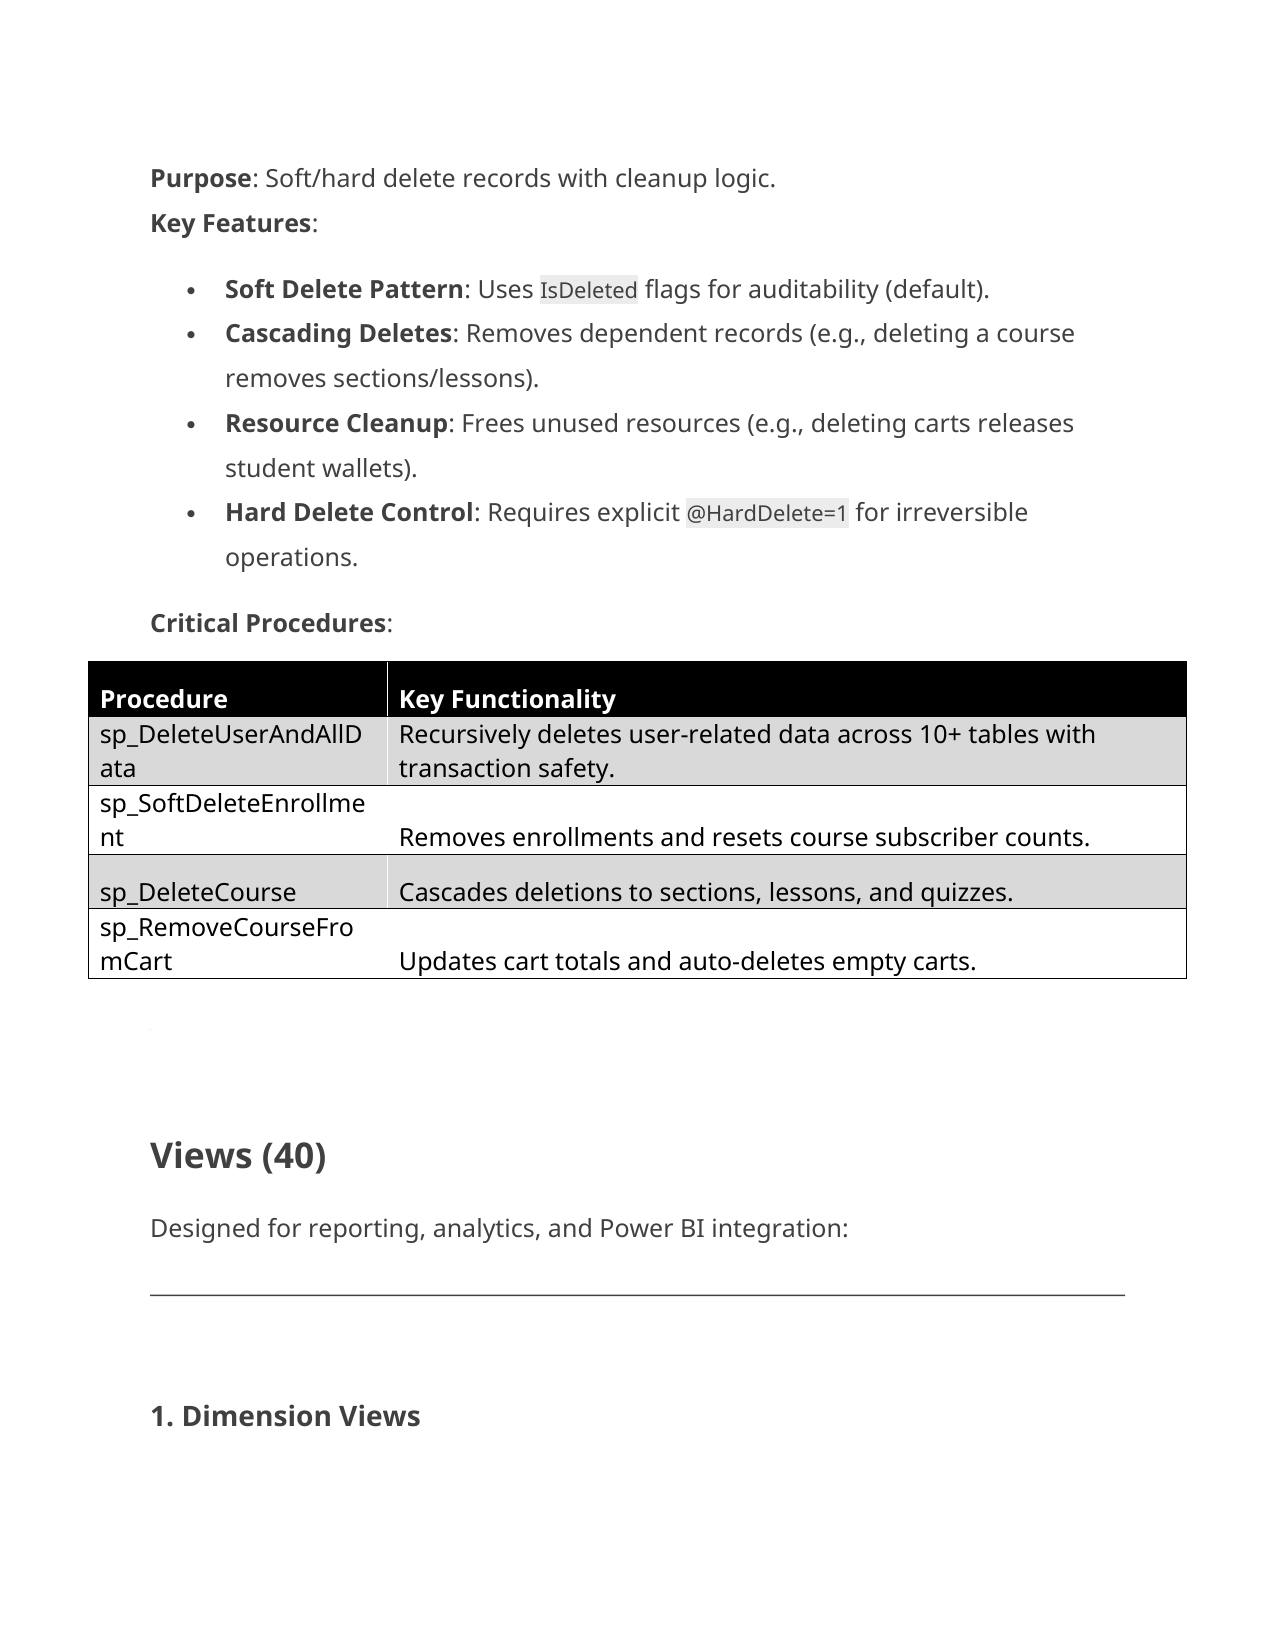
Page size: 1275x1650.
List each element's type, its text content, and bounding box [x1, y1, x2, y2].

text Views (40) [150, 1130, 1125, 1178]
table_cell Cascades deletions to sections, lessons, and quizzes. [388, 855, 1186, 908]
text Designed for reporting, analytics, and Power BI integration: [150, 1200, 1125, 1244]
table_cell Recursively deletes user-related data across 10+ tables with transaction safety. [388, 717, 1186, 785]
list Soft Delete Pattern: Uses IsDeleted flags for auditability (default). [187, 261, 1125, 306]
table_cell sp_DeleteUserAndAllData [89, 717, 387, 785]
table_header Procedure [89, 662, 387, 716]
list Hard Delete Control: Requires explicit @HardDelete=1 for irreversible operations. [187, 484, 1125, 574]
table_cell sp_DeleteCourse [89, 855, 387, 908]
table_cell Removes enrollments and resets course subscriber counts. [388, 786, 1186, 854]
text 1. Dimension Views [150, 1396, 1125, 1434]
list Resource Cleanup: Frees unused resources (e.g., deleting carts releases student wallets). [187, 395, 1125, 484]
list Cascading Deletes: Removes dependent records (e.g., deleting a course removes sections/lessons). [187, 306, 1125, 395]
table_header Key Functionality [388, 662, 1186, 716]
table_cell sp_RemoveCourseFromCart [89, 909, 387, 977]
table_cell sp_SoftDeleteEnrollment [89, 786, 387, 854]
text Critical Procedures: [150, 595, 1125, 640]
table_cell Updates cart totals and auto-deletes empty carts. [388, 909, 1186, 977]
text Purpose: Soft/hard delete records with cleanup logic. Key Features: [150, 150, 1125, 239]
